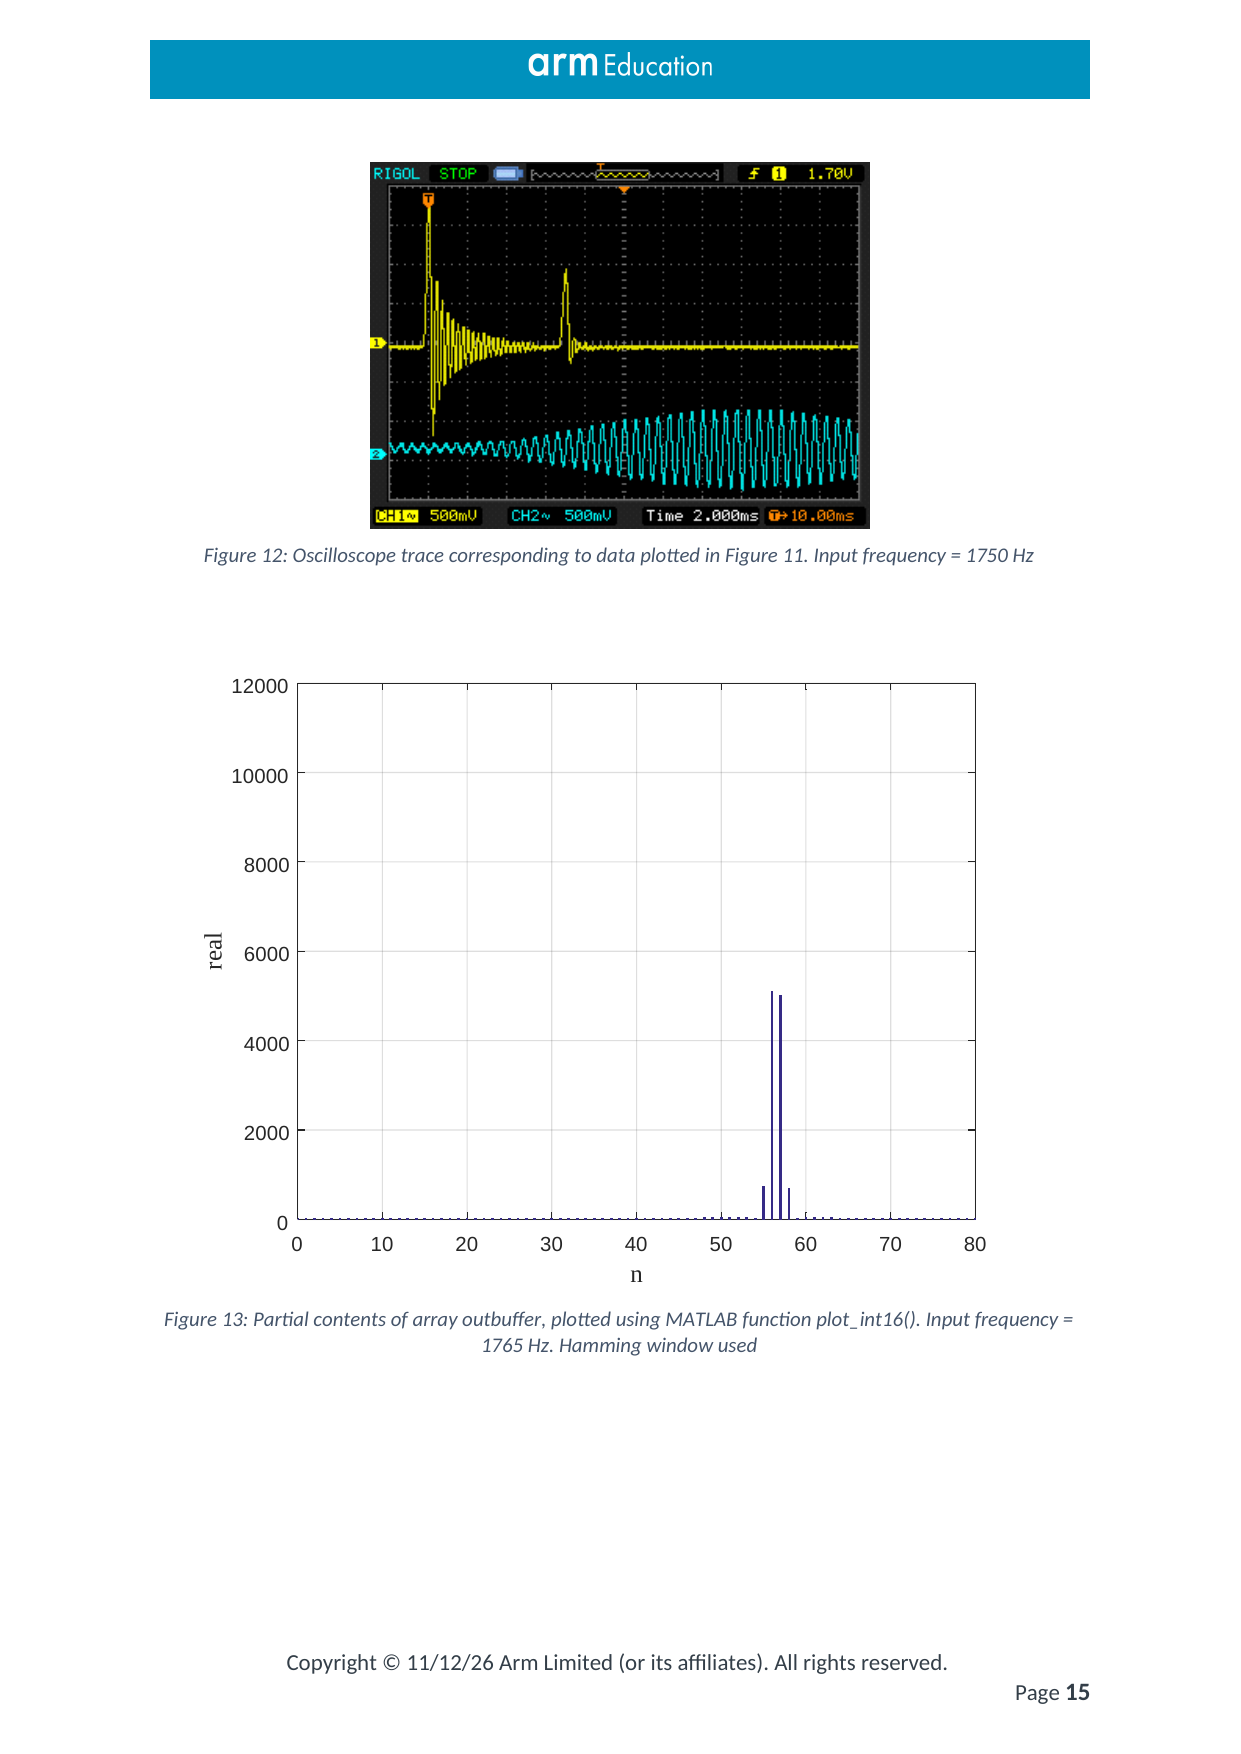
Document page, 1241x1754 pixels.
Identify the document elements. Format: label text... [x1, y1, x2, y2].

picture [606, 55, 615, 75]
picture [370, 162, 870, 529]
text Figure 12: Oscilloscope trace corresponding to data plotted in Figure 11. Input frequency = 1750 Hz [150, 542, 1090, 567]
picture [675, 58, 679, 75]
text Figure 13: Partial contents of array outbuffer, plotted using MATLAB function plot_int16(). Input frequency = 1765 Hz. Hamming window used [150, 1306, 1090, 1357]
picture [570, 54, 597, 75]
picture [529, 54, 548, 75]
picture [554, 54, 566, 75]
